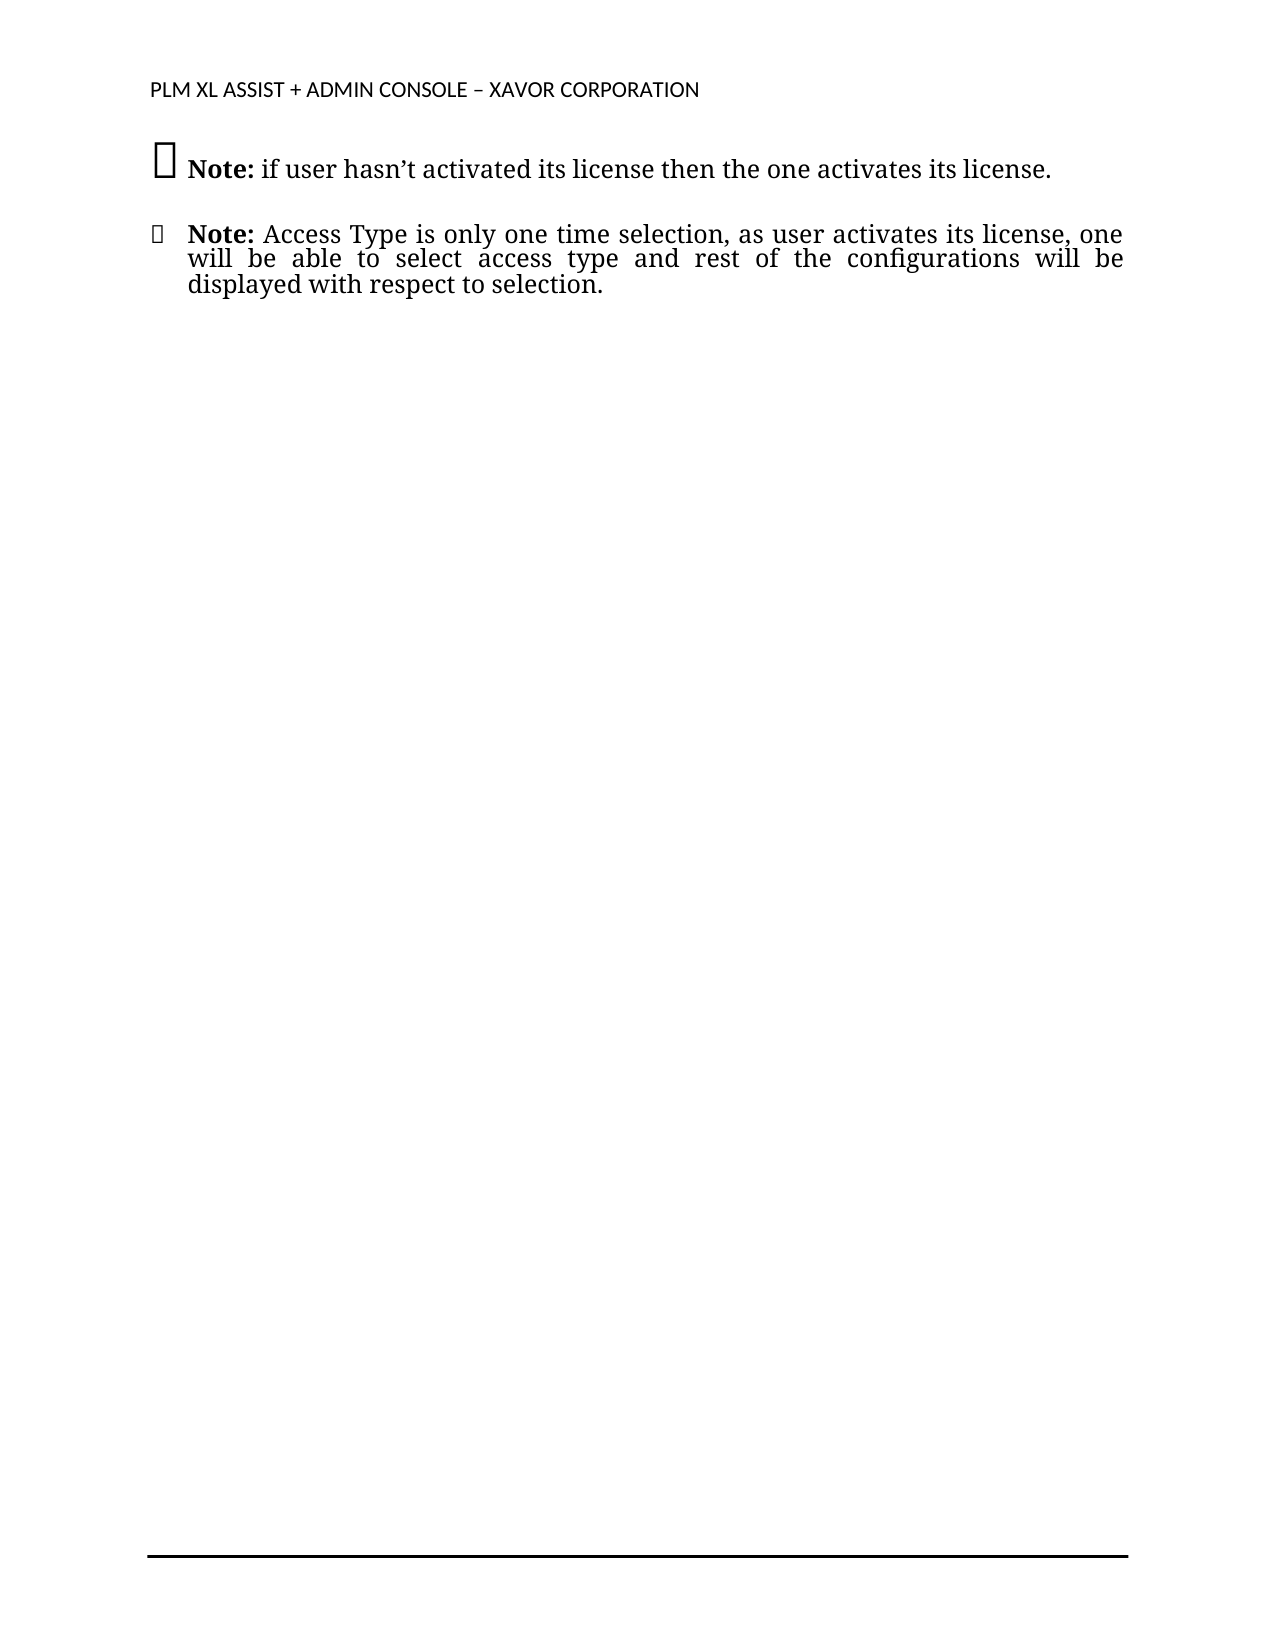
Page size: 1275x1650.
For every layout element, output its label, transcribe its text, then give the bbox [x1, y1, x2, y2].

list Note: if user hasn’t activated its license then the one activates its license. [150, 129, 1254, 191]
list Note: Access Type is only one time selection, as user activates its license, one will be able to select access type and rest of the configurations will be displayed with respect to selection. [150, 223, 1125, 300]
